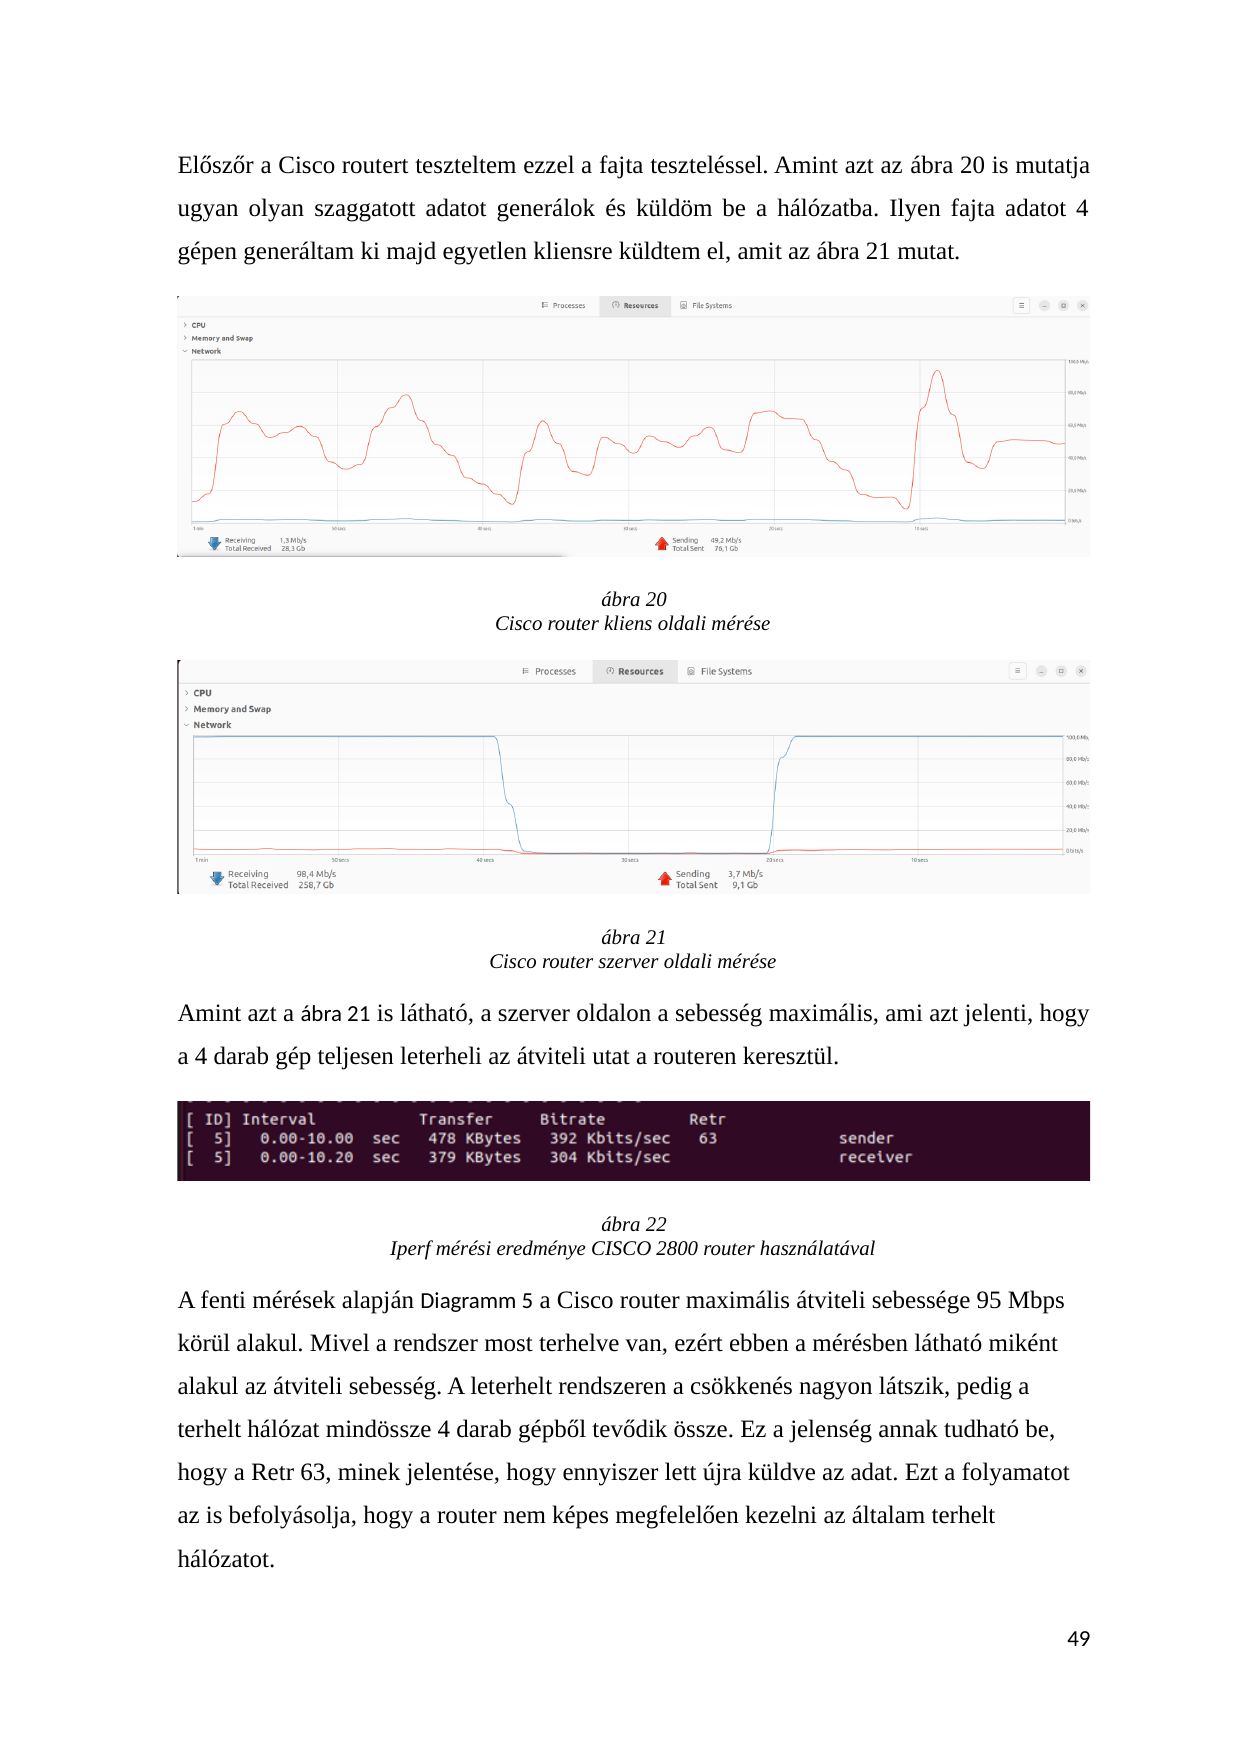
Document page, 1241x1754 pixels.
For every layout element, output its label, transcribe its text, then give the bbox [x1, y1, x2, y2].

picture [177, 660, 1091, 894]
text Előszőr a Cisco routert teszteltem ezzel a fajta teszteléssel. Amint azt az ábra 20 is mutatja ugyan olyan szaggatott adatot generálok és küldöm be a hálózatba. Ilyen fajta adatot 4 gépen generáltam ki majd egyetlen kliensre küldtem el, amit az ábra 21 mutat. [177, 150, 1090, 265]
text ábra 21 Cisco router szerver oldali mérése [177, 925, 1090, 973]
text A fenti mérések alapján Diagramm 5 a Cisco router maximális átviteli sebessége 95 Mbps körül alakul. Mivel a rendszer most terhelve van, ezért ebben a mérésben látható miként alakul az átviteli sebesség. A leterhelt rendszeren a csökkenés nagyon látszik, pedig a terhelt hálózat mindössze 4 darab gépből tevődik össze. Ez a jelenség annak tudható be, hogy a Retr 63, minek jelentése, hogy ennyiszer lett újra küldve az adat. Ezt a folyamatot az is befolyásolja, hogy a router nem képes megfelelően kezelni az általam terhelt hálózatot. [177, 1285, 1090, 1572]
picture [177, 1101, 1091, 1181]
text ábra 20 Cisco router kliens oldali mérése [177, 587, 1090, 635]
text ábra 22 Iperf mérési eredménye CISCO 2800 router használatával [177, 1212, 1090, 1260]
text Amint azt a ábra 21 is látható, a szerver oldalon a sebesség maximális, ami azt jelenti, hogy a 4 darab gép teljesen leterheli az átviteli utat a routeren keresztül. [177, 998, 1090, 1070]
picture [177, 296, 1091, 557]
